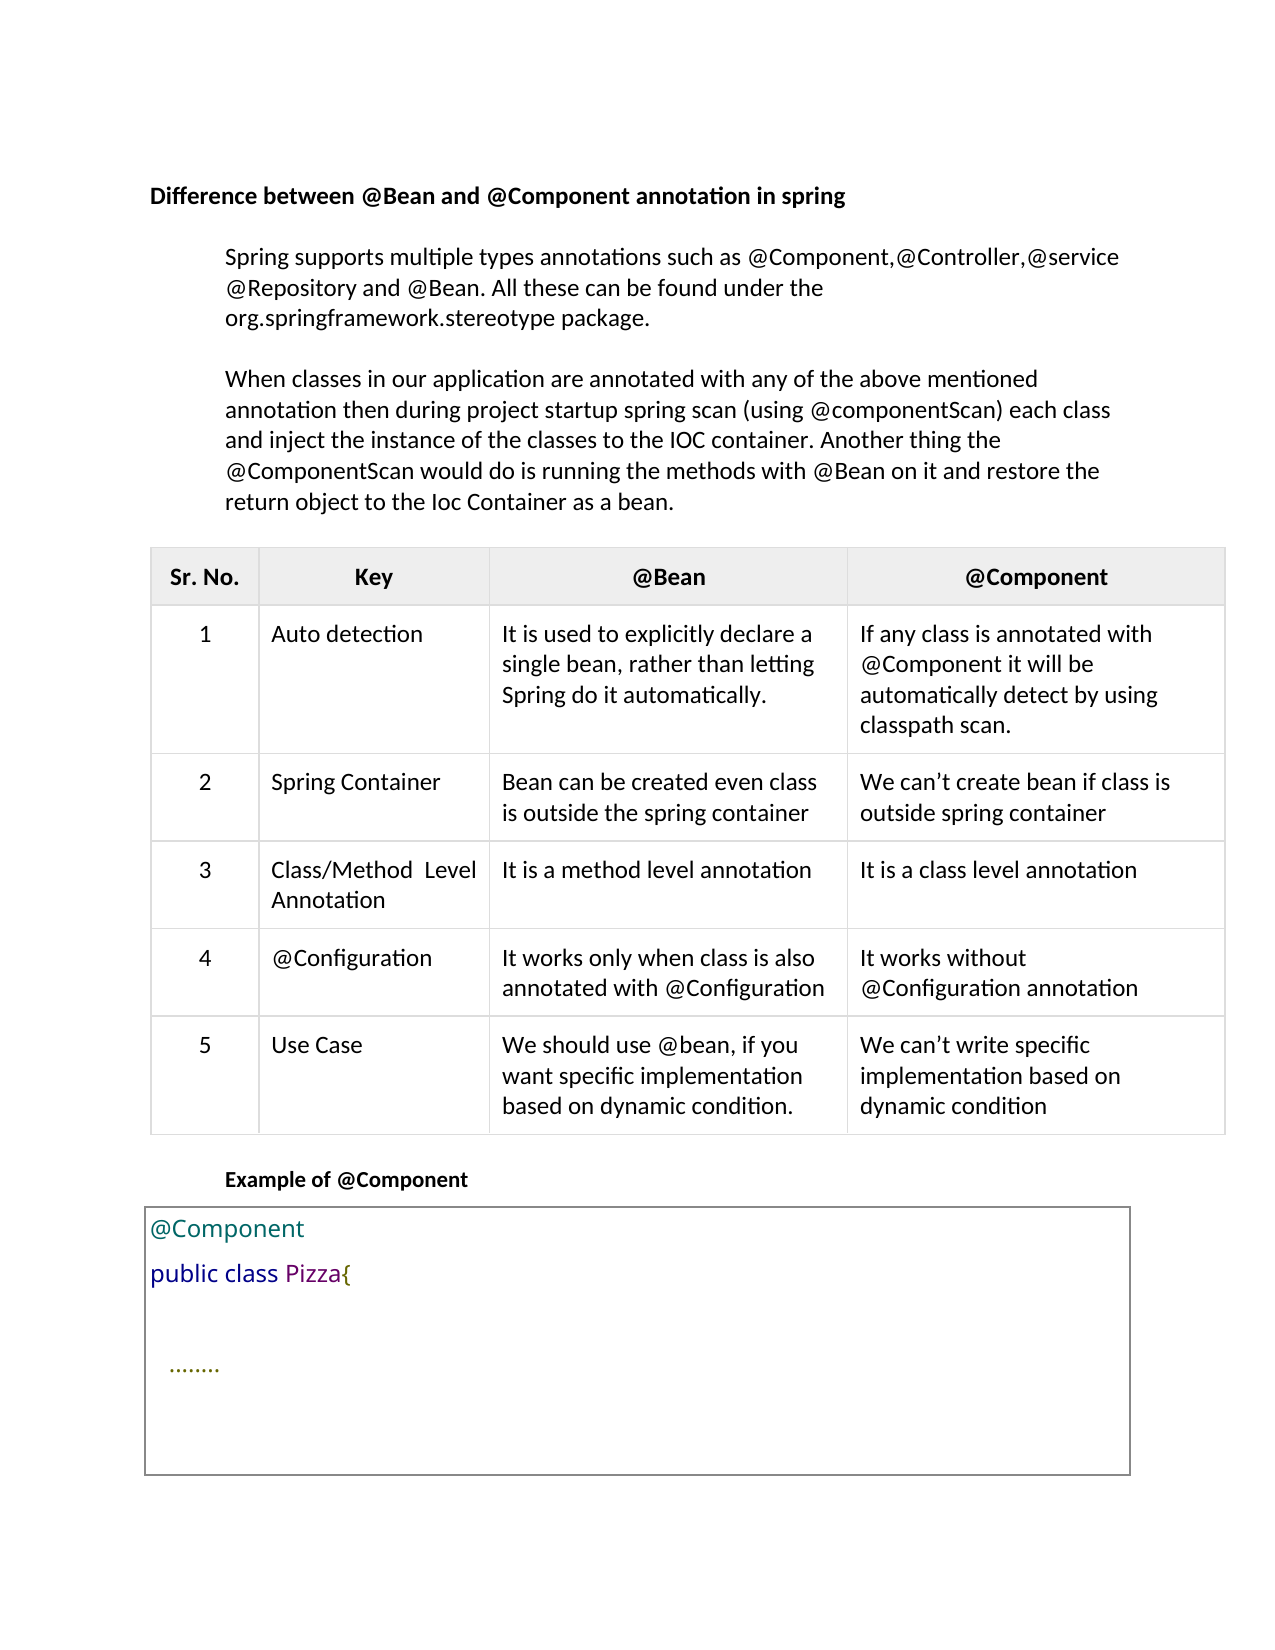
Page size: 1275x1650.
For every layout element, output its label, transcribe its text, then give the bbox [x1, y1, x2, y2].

table_cell 5 [152, 1017, 258, 1133]
text public class Pizza{ [146, 1251, 1129, 1289]
table_cell It works only when class is also annotated with @Configuration [490, 929, 847, 1015]
text Example of @Component [150, 1166, 1125, 1193]
table_cell Use Case [260, 1017, 489, 1133]
table_header Key [260, 548, 489, 604]
text ........ [146, 1341, 1129, 1380]
table_cell 1 [152, 606, 258, 752]
table_header @Component [848, 548, 1224, 604]
table_cell It works without @Configuration annotation [848, 929, 1224, 1015]
table_cell We can’t create bean if class is outside spring container [848, 754, 1224, 840]
table_cell It is a class level annotation [848, 842, 1224, 928]
table_cell 2 [152, 754, 258, 840]
text When classes in our application are annotated with any of the above mentioned annotation then during project startup spring scan (using @componentScan) each class and inject the instance of the classes to the IOC container. Another thing the @ComponentScan would do is running the methods with @Bean on it and restore the return object to the Ioc Container as a bean. [225, 364, 1125, 516]
table_cell 3 [152, 842, 258, 928]
table_cell Class/Method Level Annotation [260, 842, 489, 928]
table_cell Bean can be created even class is outside the spring container [490, 754, 847, 840]
table_cell If any class is annotated with @Component it will be automatically detect by using classpath scan. [848, 606, 1224, 752]
table_header @Bean [490, 548, 847, 604]
table_cell Auto detection [260, 606, 489, 752]
table_cell We should use @bean, if you want specific implementation based on dynamic condition. [490, 1017, 847, 1133]
table_cell We can’t write specific implementation based on dynamic condition [848, 1017, 1224, 1133]
text Spring supports multiple types annotations such as @Component,@Controller,@service @Repository and @Bean. All these can be found under the org.springframework.stereotype package. [225, 242, 1125, 333]
table_cell @Configuration [260, 929, 489, 1015]
table_cell It is a method level annotation [490, 842, 847, 928]
text @Component [146, 1208, 1129, 1244]
table_header Sr. No. [152, 548, 258, 604]
text Difference between @Bean and @Component annotation in spring [150, 181, 1125, 211]
table_cell 4 [152, 929, 258, 1015]
table_cell Spring Container [260, 754, 489, 840]
table_cell It is used to explicitly declare a single bean, rather than letting Spring do it automatically. [490, 606, 847, 752]
